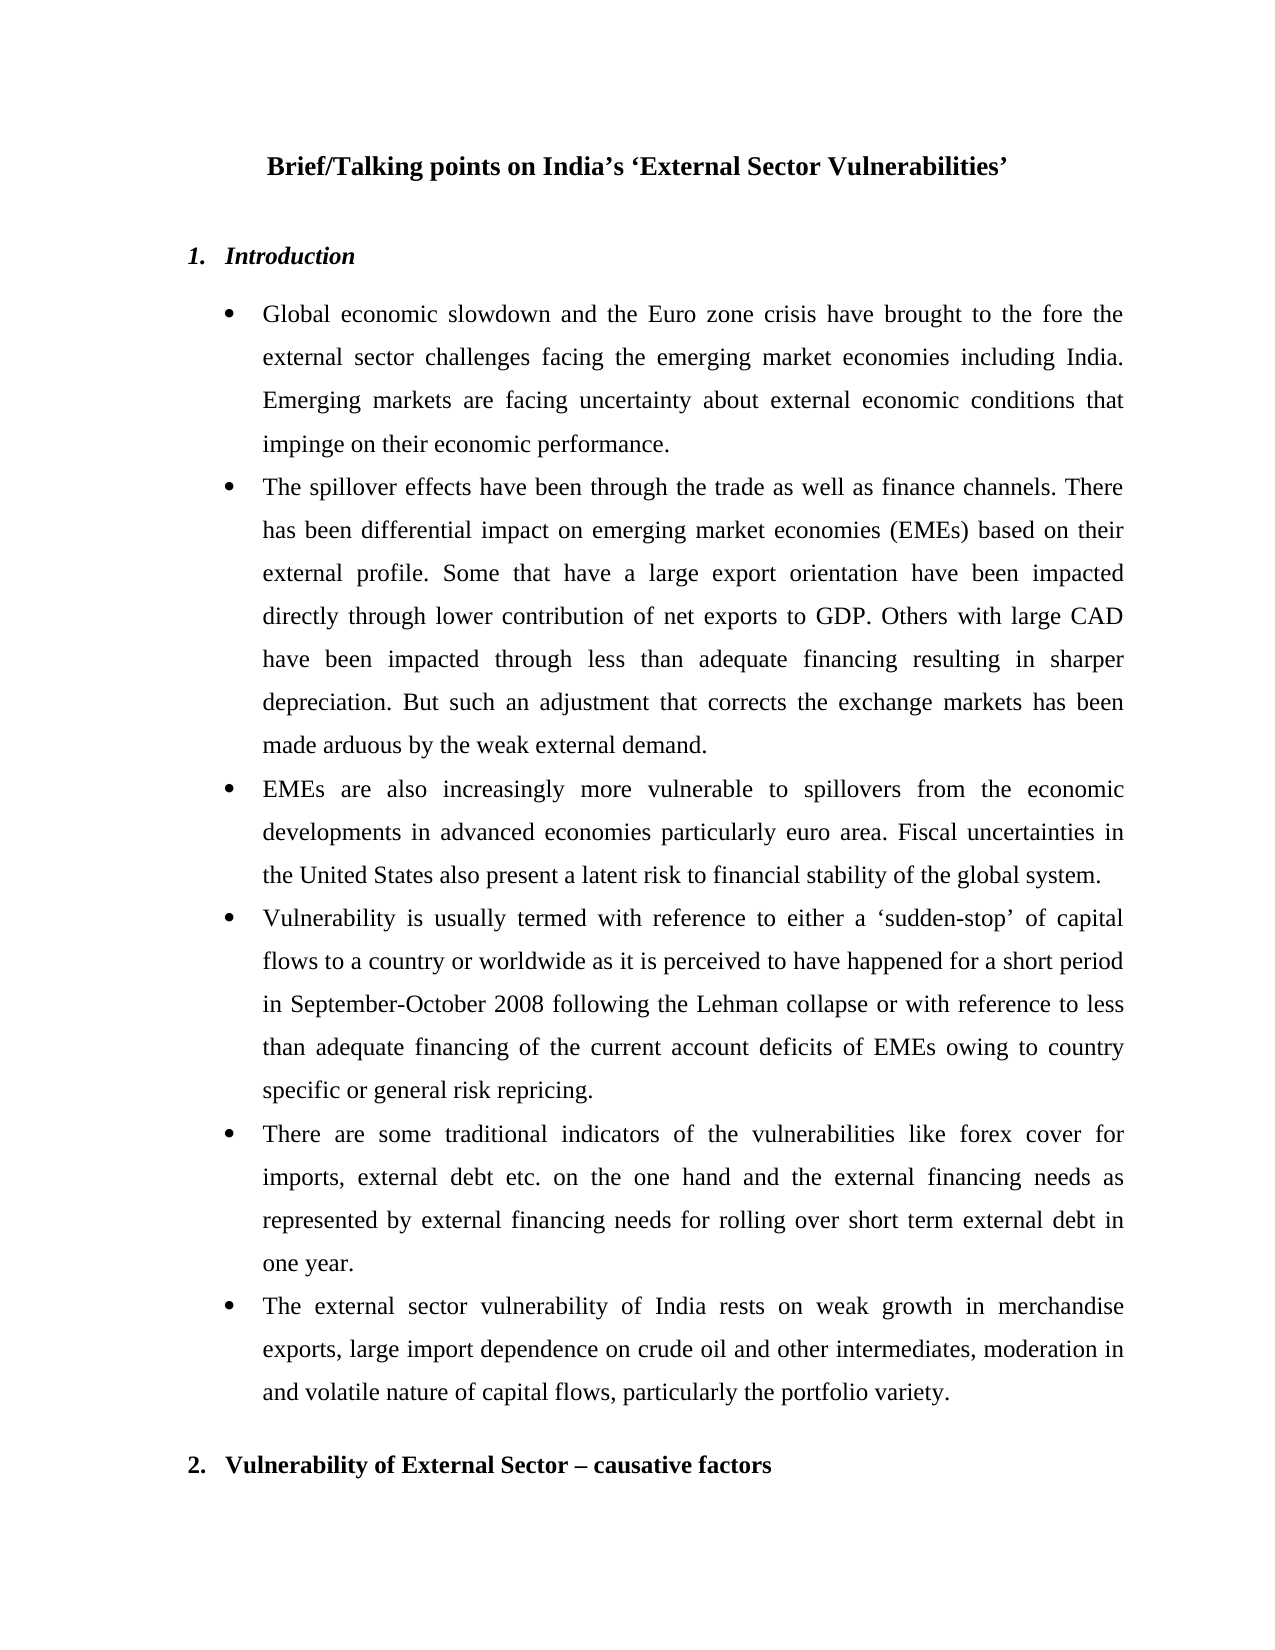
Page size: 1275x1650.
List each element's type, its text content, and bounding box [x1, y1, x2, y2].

list Brief/Talking points on India’s ‘External Sector Vulnerabilities’ [150, 150, 1125, 181]
list Vulnerability is usually termed with reference to either a ‘sudden-stop’ of capital flows to a country or worldwide as it is perceived to have happened for a short period in September-October 2008 following the Lehman collapse or with reference to less than adequate financing of the current account deficits of EMEs owing to country specific or general risk repricing. [225, 991, 1125, 1192]
list Global economic slowdown and the Euro zone crisis have brought to the fore the external sector challenges facing the emerging market economies including India. Emerging markets are facing uncertainty about external economic conditions that impinge on their economic performance. [225, 299, 1125, 457]
list Introduction [187, 241, 1125, 270]
list EMEs are also increasingly more vulnerable to spillovers from the economic developments in advanced economies particularly euro area. Fiscal uncertainties in the United States also present a latent risk to financial stability of the global system. [225, 832, 1125, 947]
list There are some traditional indicators of the vulnerabilities like forex cover for imports, external debt etc. on the one hand and the external financing needs as represented by external financing needs for rolling over short term external debt in one year. [225, 1235, 1125, 1393]
list The spillover effects have been through the trade as well as finance channels. There has been differential impact on emerging market economies (EMEs) based on their external profile. Some that have a large export orientation have been impacted directly through lower contribution of net exports to GDP. Others with large CAD have been impacted through less than adequate financing resulting in sharper depreciation. But such an adjustment that corrects the exchange markets has been made arduous by the weak external demand. [225, 501, 1125, 788]
